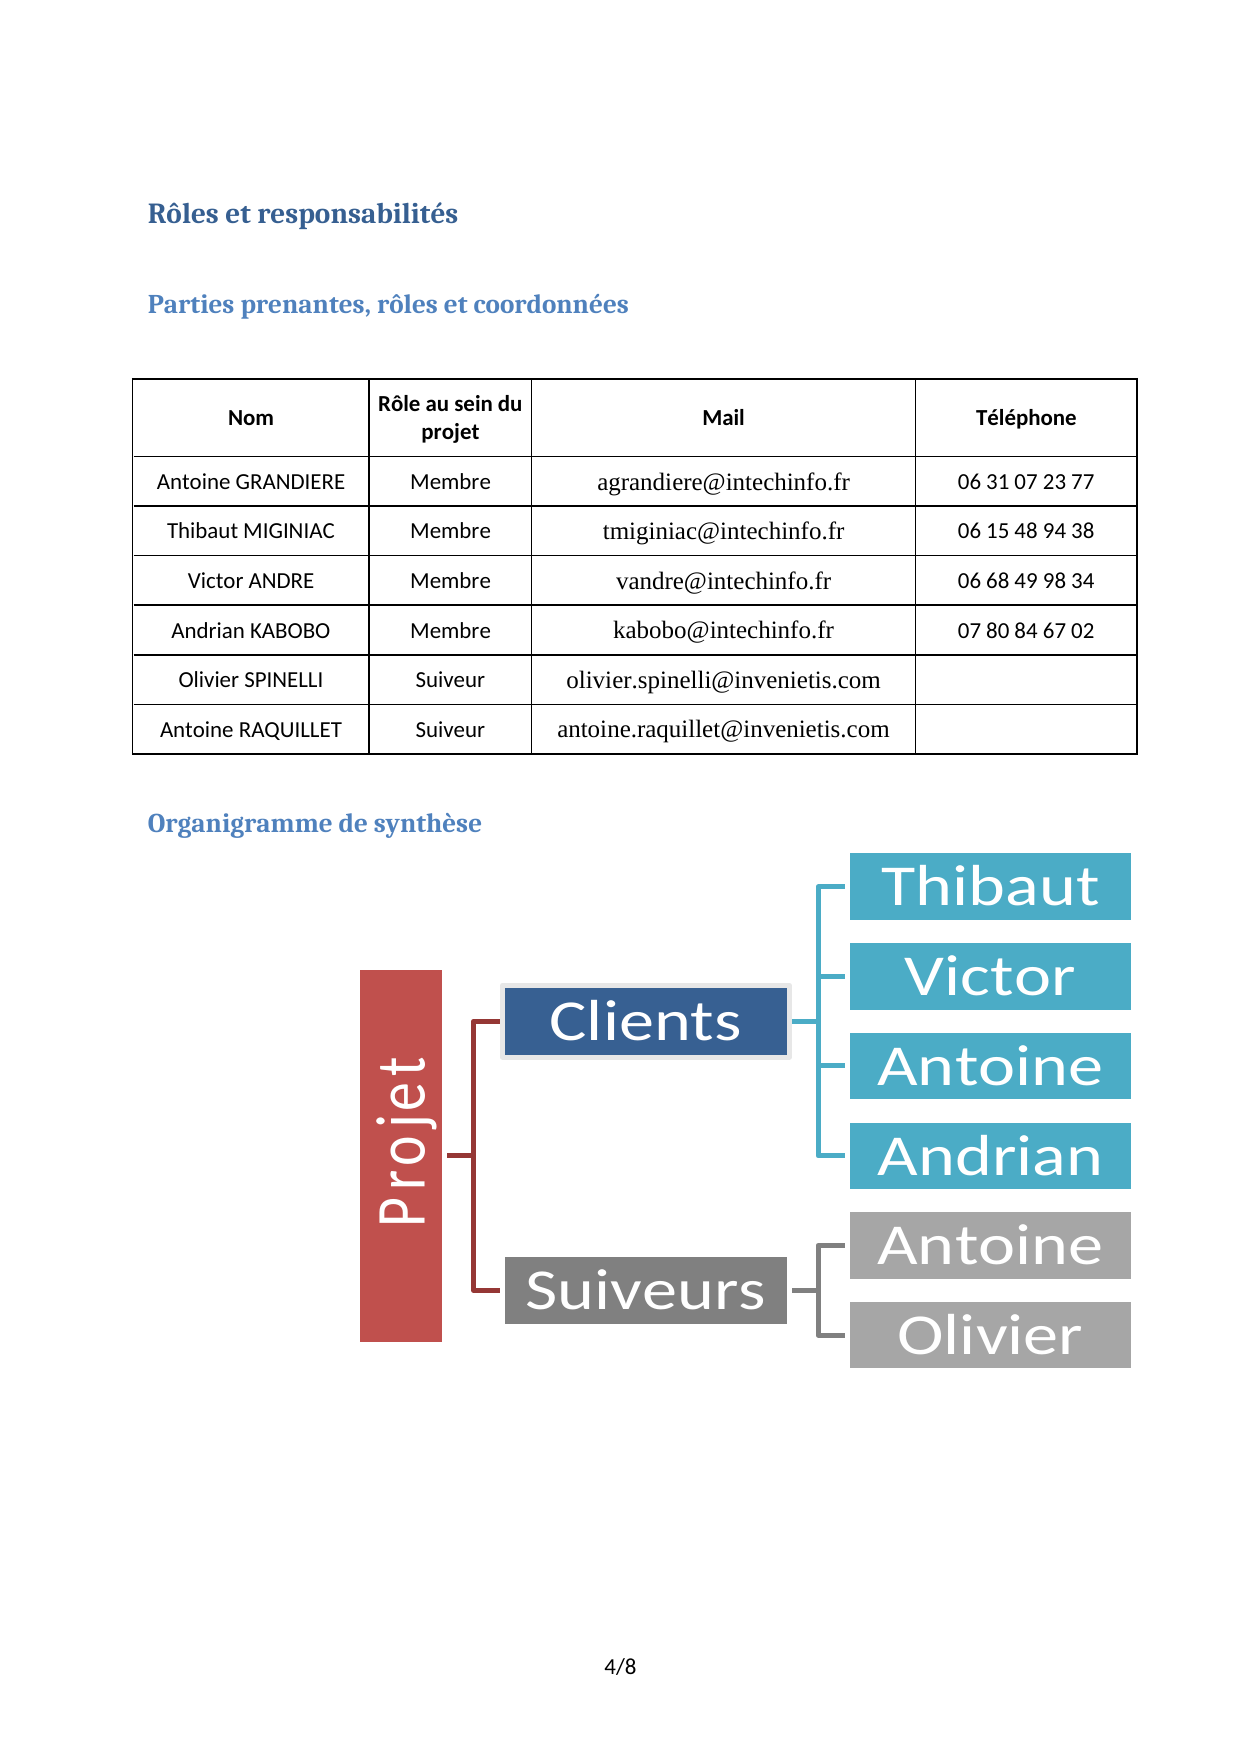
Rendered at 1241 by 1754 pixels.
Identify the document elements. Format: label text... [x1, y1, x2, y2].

table_cell Membre [370, 507, 531, 555]
table_cell 06 68 49 98 34 [916, 556, 1136, 604]
table_cell Suiveur [370, 656, 531, 703]
table_cell Suiveur [370, 705, 531, 753]
table_header Nom [133, 380, 368, 456]
table_cell antoine.raquillet@invenietis.com [532, 705, 915, 753]
table_cell Olivier SPINELLI [133, 655, 368, 703]
table_cell 06 31 07 23 77 [916, 457, 1136, 505]
table_cell [916, 705, 1136, 753]
subtitle Parties prenantes, rôles et coordonnées [148, 289, 1093, 320]
table_cell agrandiere@intechinfo.fr [532, 457, 915, 505]
table_cell [916, 656, 1136, 703]
table_cell Thibaut MIGINIAC [133, 506, 368, 555]
table_cell 06 15 48 94 38 [916, 507, 1136, 555]
table_cell Antoine GRANDIERE [133, 457, 368, 505]
table_cell Membre [370, 556, 531, 604]
table_cell olivier.spinelli@invenietis.com [532, 656, 915, 703]
table_cell Membre [370, 606, 531, 654]
subtitle Organigramme de synthèse [148, 808, 1093, 839]
table_cell 07 80 84 67 02 [916, 606, 1136, 654]
table_cell Membre [370, 457, 531, 505]
table_cell tmiginiac@intechinfo.fr [532, 507, 915, 555]
table_header Rôle au sein du projet [370, 380, 531, 456]
table_header Mail [532, 380, 915, 456]
subtitle Rôles et responsabilités [148, 198, 1093, 231]
table_header Téléphone [916, 380, 1136, 456]
table_cell vandre@intechinfo.fr [532, 556, 915, 604]
table_cell kabobo@intechinfo.fr [532, 606, 915, 654]
table_cell Victor ANDRE [133, 556, 368, 604]
table_cell Antoine RAQUILLET [133, 705, 368, 753]
table_cell Andrian KABOBO [133, 605, 368, 654]
